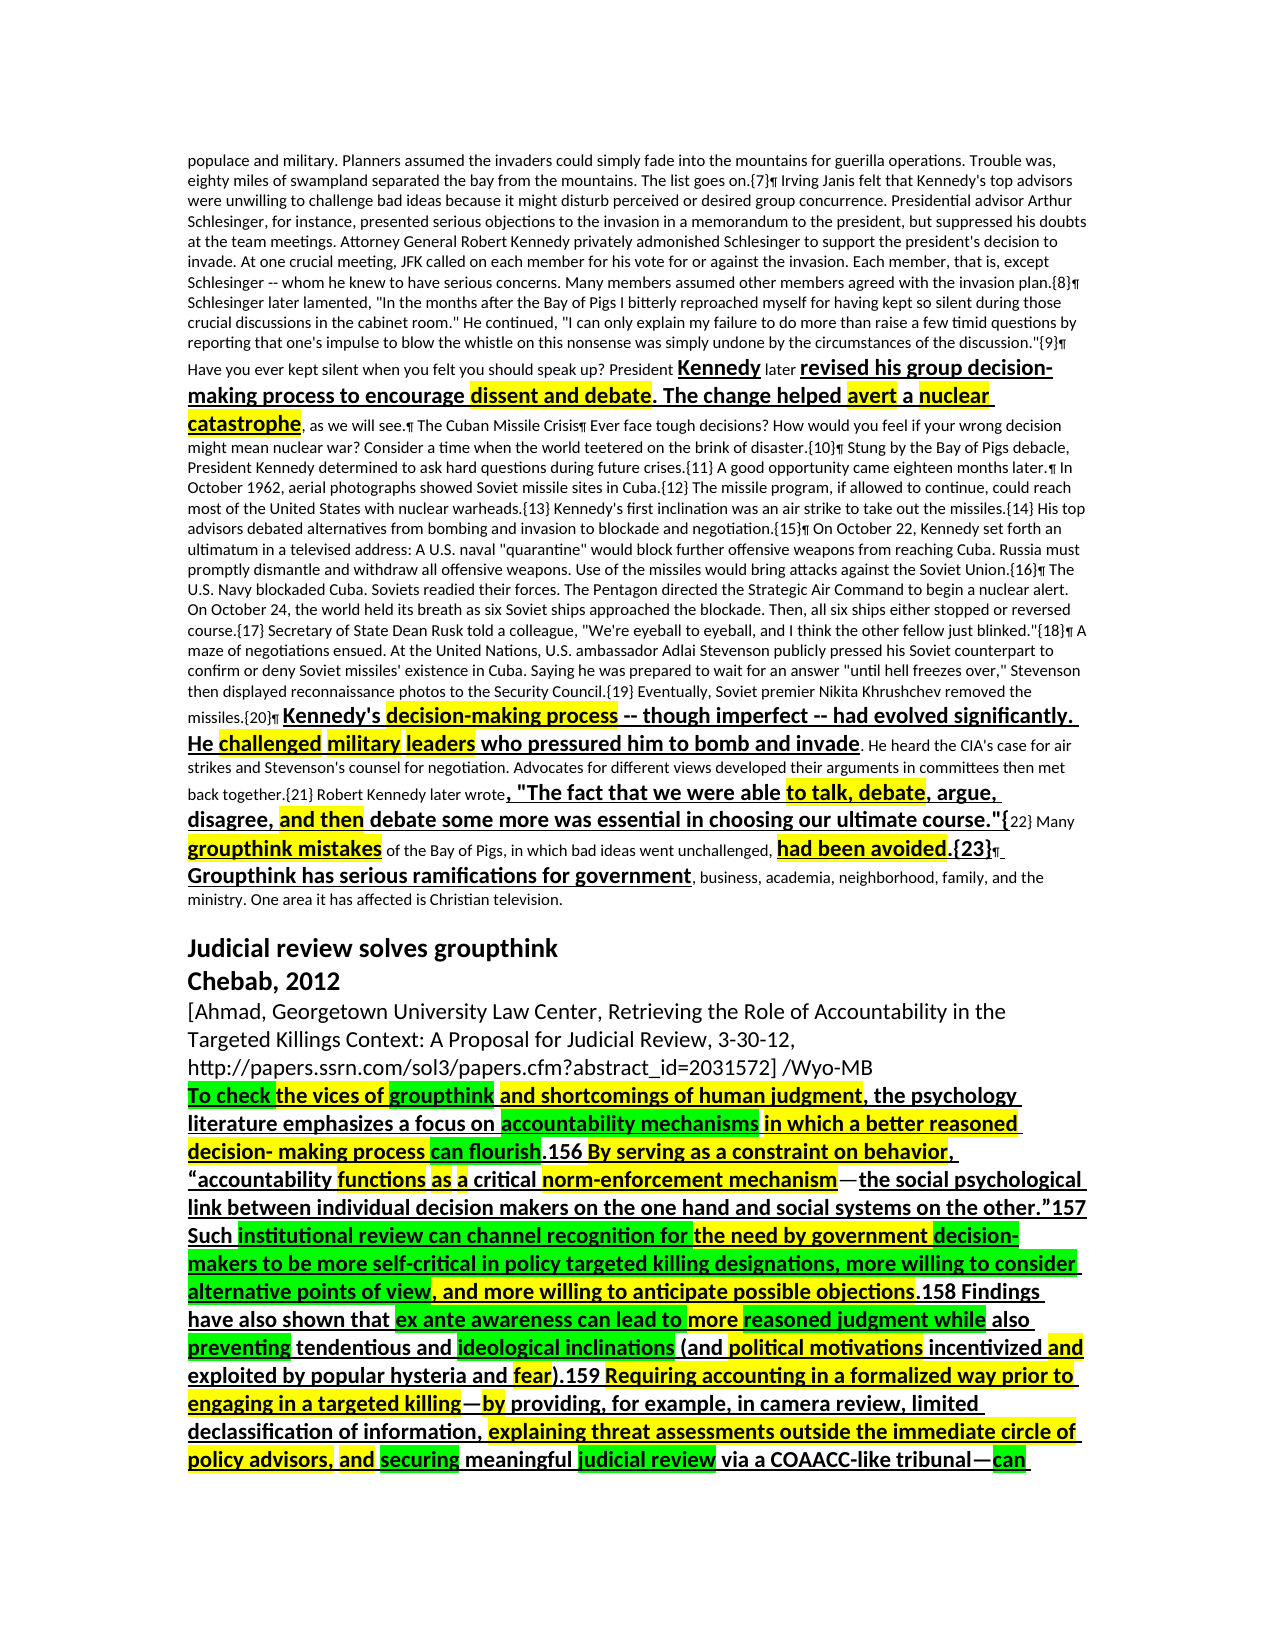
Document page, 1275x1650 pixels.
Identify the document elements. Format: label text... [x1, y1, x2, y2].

text [Ahmad, Georgetown University Law Center, Retrieving the Role of Accountability in the Targeted Killings Context: A Proposal for Judicial Review, 3-30-12, http://papers.ssrn.com/sol3/papers.cfm?abstract_id=2031572] /Wyo-MB [187, 997, 1087, 1081]
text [187, 150, 1087, 910]
subtitle Judicial review solves groupthink [187, 931, 1087, 964]
text Chebab, 2012 [187, 964, 1087, 997]
